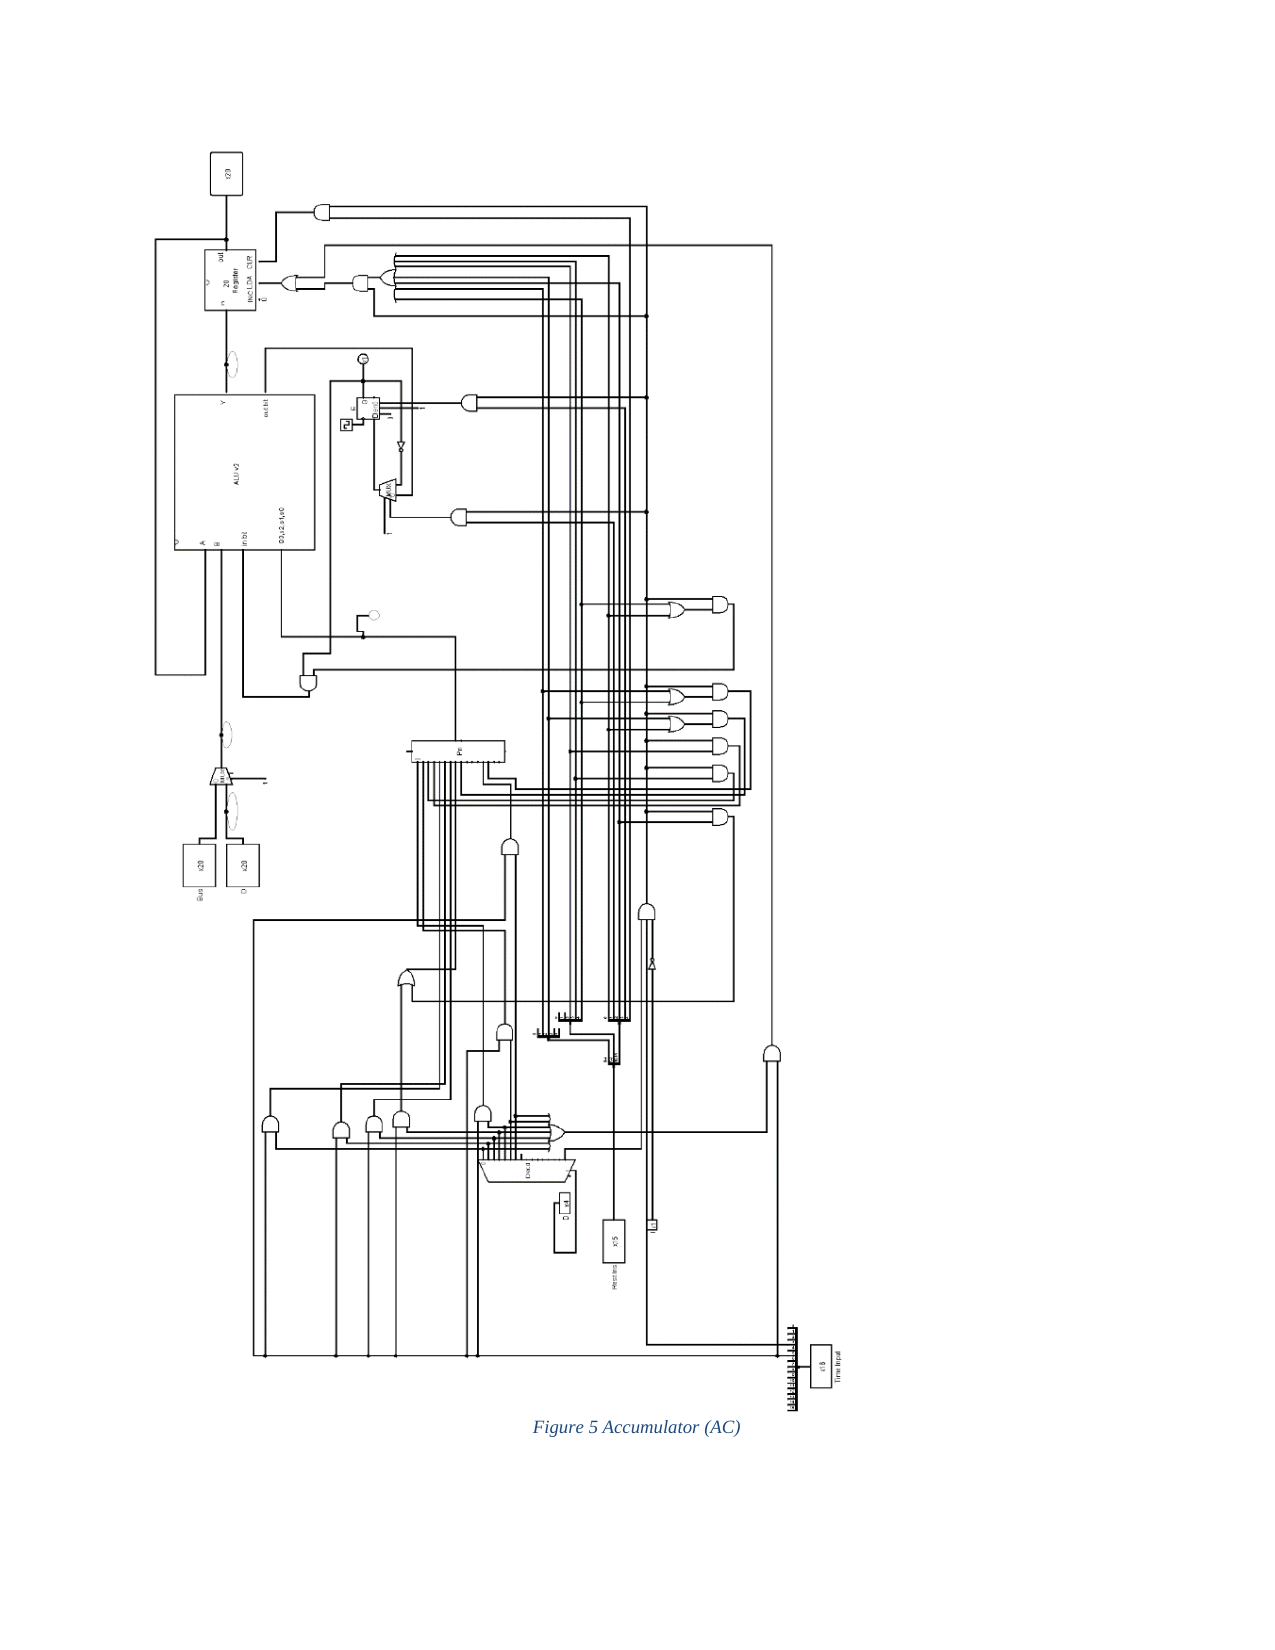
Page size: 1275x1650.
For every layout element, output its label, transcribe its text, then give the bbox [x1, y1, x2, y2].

text Figure 5 Accumulator (AC) [150, 1416, 1125, 1437]
picture [153, 151, 843, 1412]
